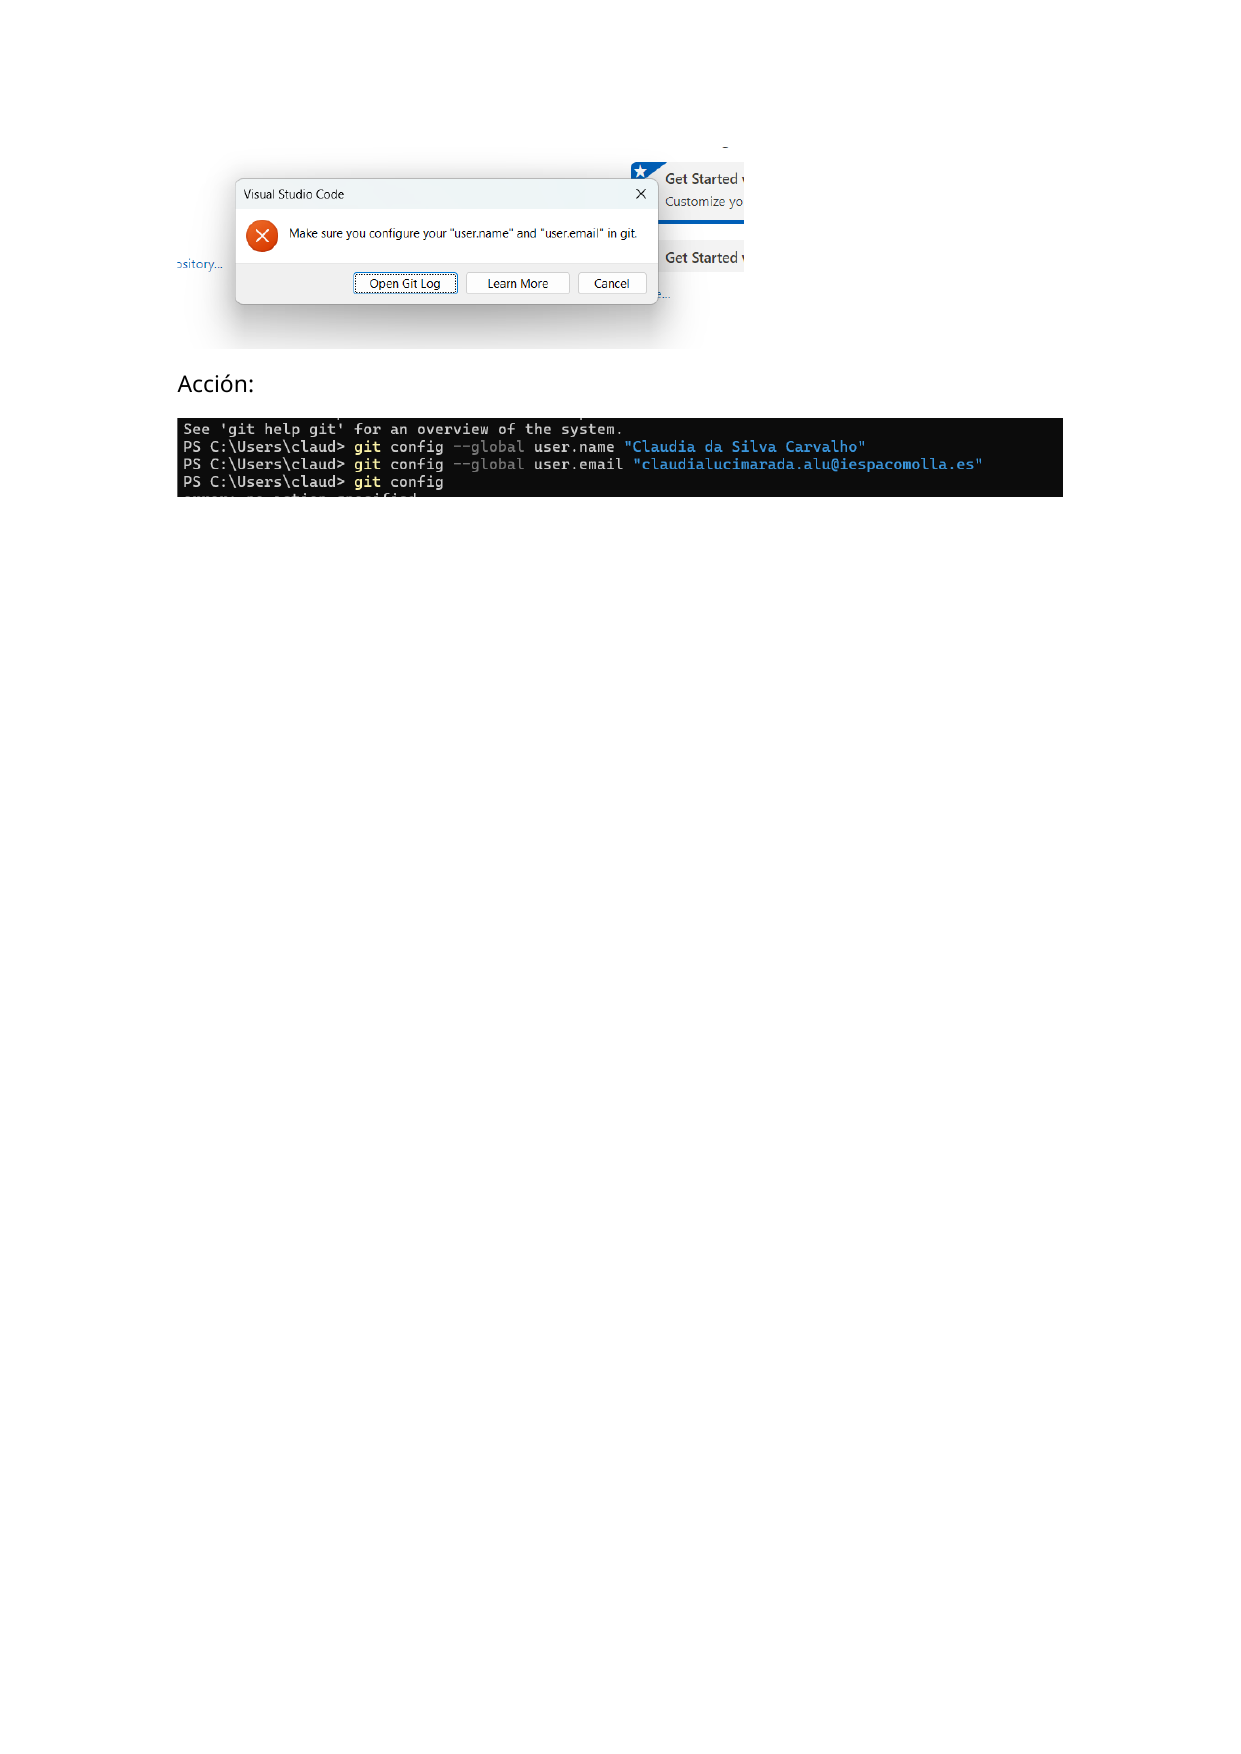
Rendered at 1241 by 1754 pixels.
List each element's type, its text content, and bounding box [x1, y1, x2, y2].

picture [177, 418, 1063, 497]
picture [177, 147, 744, 349]
text Acción: [177, 368, 1063, 399]
